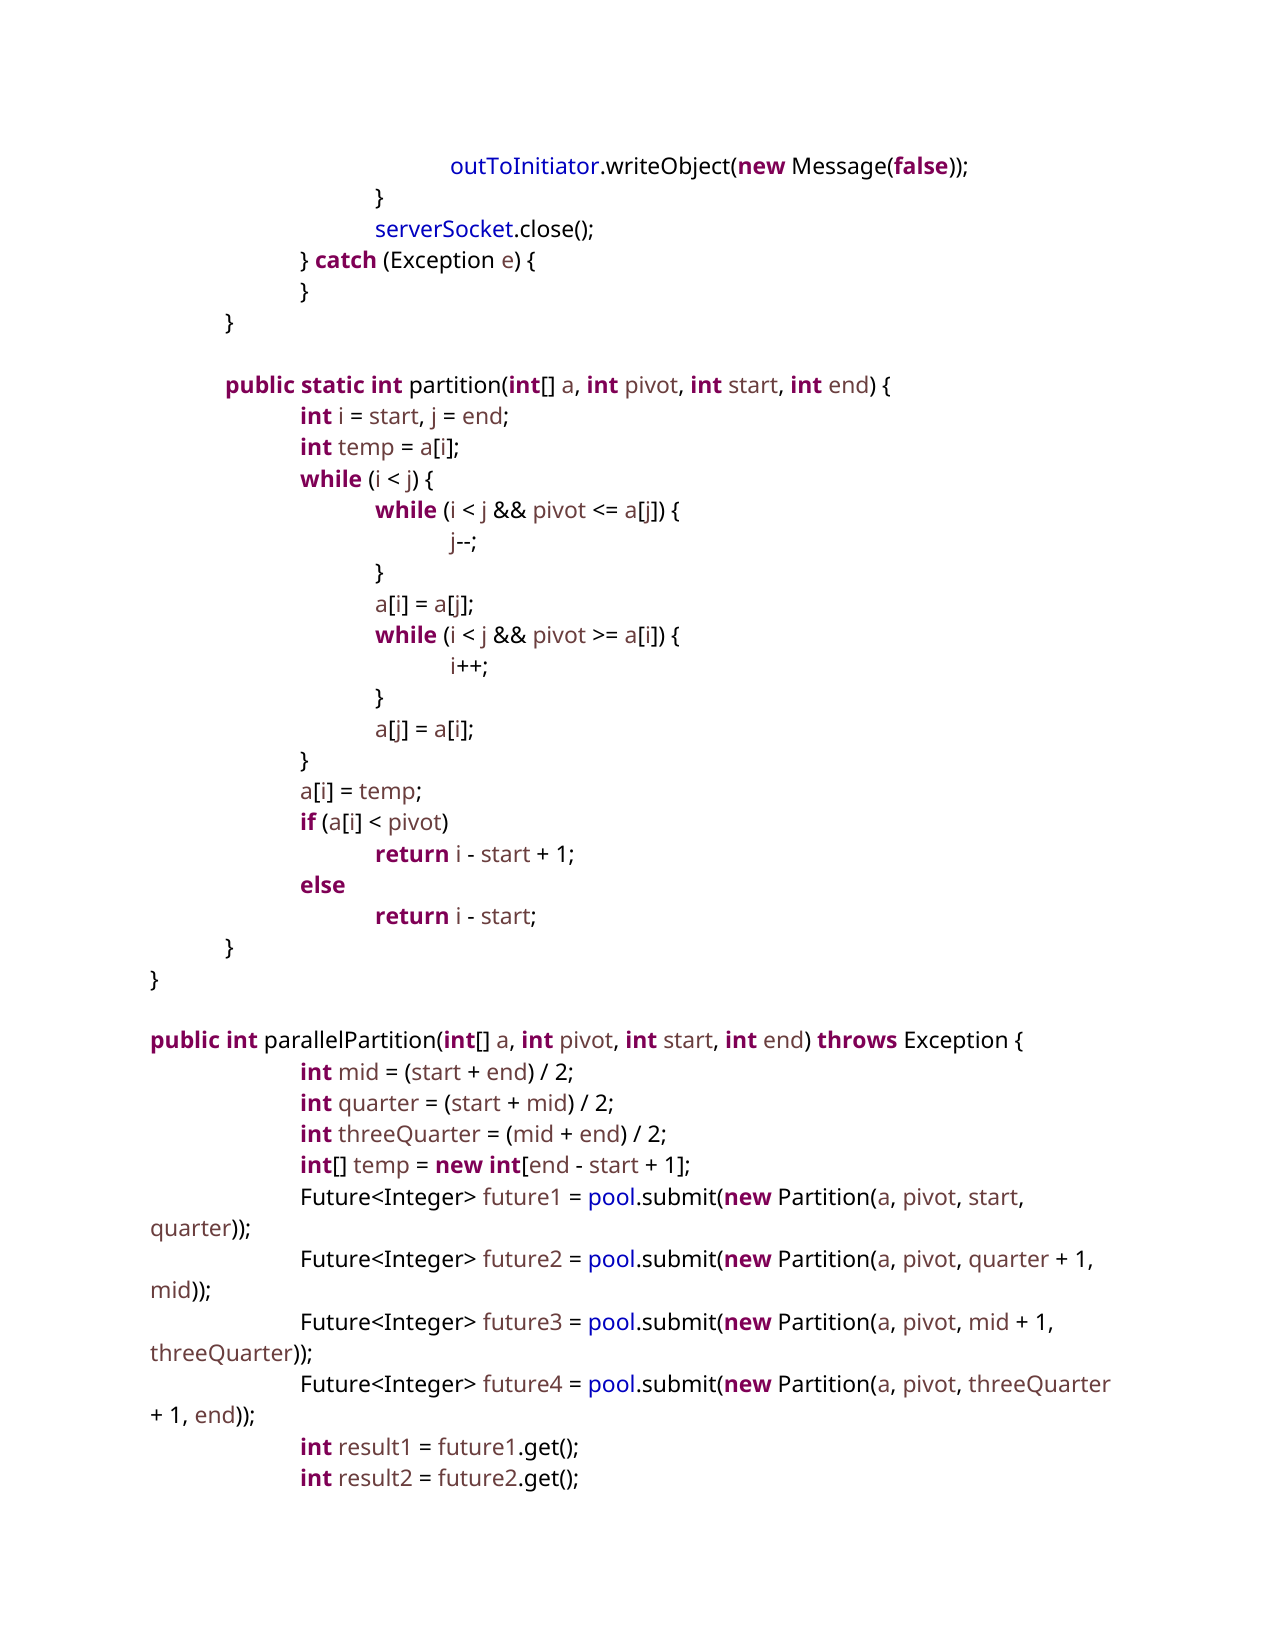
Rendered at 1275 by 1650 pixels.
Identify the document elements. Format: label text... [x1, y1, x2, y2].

text return i - start + 1; [150, 837, 1125, 869]
text } [150, 181, 1125, 212]
text } catch (Exception e) { [150, 244, 1125, 275]
text a[i] = temp; [150, 775, 1125, 806]
text return i - start; [150, 900, 1125, 931]
text serverSocket.close(); [150, 212, 1125, 244]
text a[j] = a[i]; [150, 712, 1125, 744]
text while (i < j && pivot <= a[j]) { [150, 494, 1125, 525]
text } [150, 744, 1125, 775]
text } [150, 681, 1125, 712]
text outToInitiator.writeObject(new Message(false)); [150, 150, 1125, 181]
text else [150, 869, 1125, 900]
text j--; [150, 525, 1125, 556]
text } [150, 306, 1125, 337]
text } [150, 275, 1125, 306]
text int temp = a[i]; [150, 431, 1125, 462]
text i++; [150, 650, 1125, 681]
text int quarter = (start + mid) / 2; [150, 1087, 1125, 1118]
text int result2 = future2.get(); [150, 1462, 1125, 1493]
text } [150, 556, 1125, 587]
text } [150, 931, 1125, 962]
text a[i] = a[j]; [150, 587, 1125, 619]
text public static int partition(int[] a, int pivot, int start, int end) { [150, 369, 1125, 400]
text public int parallelPartition(int[] a, int pivot, int start, int end) throws Exception { [150, 1024, 1125, 1056]
text while (i < j) { [150, 462, 1125, 494]
text int[] temp = new int[end - start + 1]; [150, 1149, 1125, 1181]
text Future<Integer> future3 = pool.submit(new Partition(a, pivot, mid + 1, threeQuarter)); [150, 1306, 1125, 1368]
text int result1 = future1.get(); [150, 1431, 1125, 1462]
text int i = start, j = end; [150, 400, 1125, 431]
text int mid = (start + end) / 2; [150, 1056, 1125, 1087]
text if (a[i] < pivot) [150, 806, 1125, 837]
text } [150, 962, 1125, 994]
text while (i < j && pivot >= a[i]) { [150, 619, 1125, 650]
text int threeQuarter = (mid + end) / 2; [150, 1118, 1125, 1149]
text Future<Integer> future1 = pool.submit(new Partition(a, pivot, start, quarter)); [150, 1181, 1125, 1243]
text Future<Integer> future4 = pool.submit(new Partition(a, pivot, threeQuarter + 1, end)); [150, 1368, 1125, 1431]
text Future<Integer> future2 = pool.submit(new Partition(a, pivot, quarter + 1, mid)); [150, 1243, 1125, 1306]
